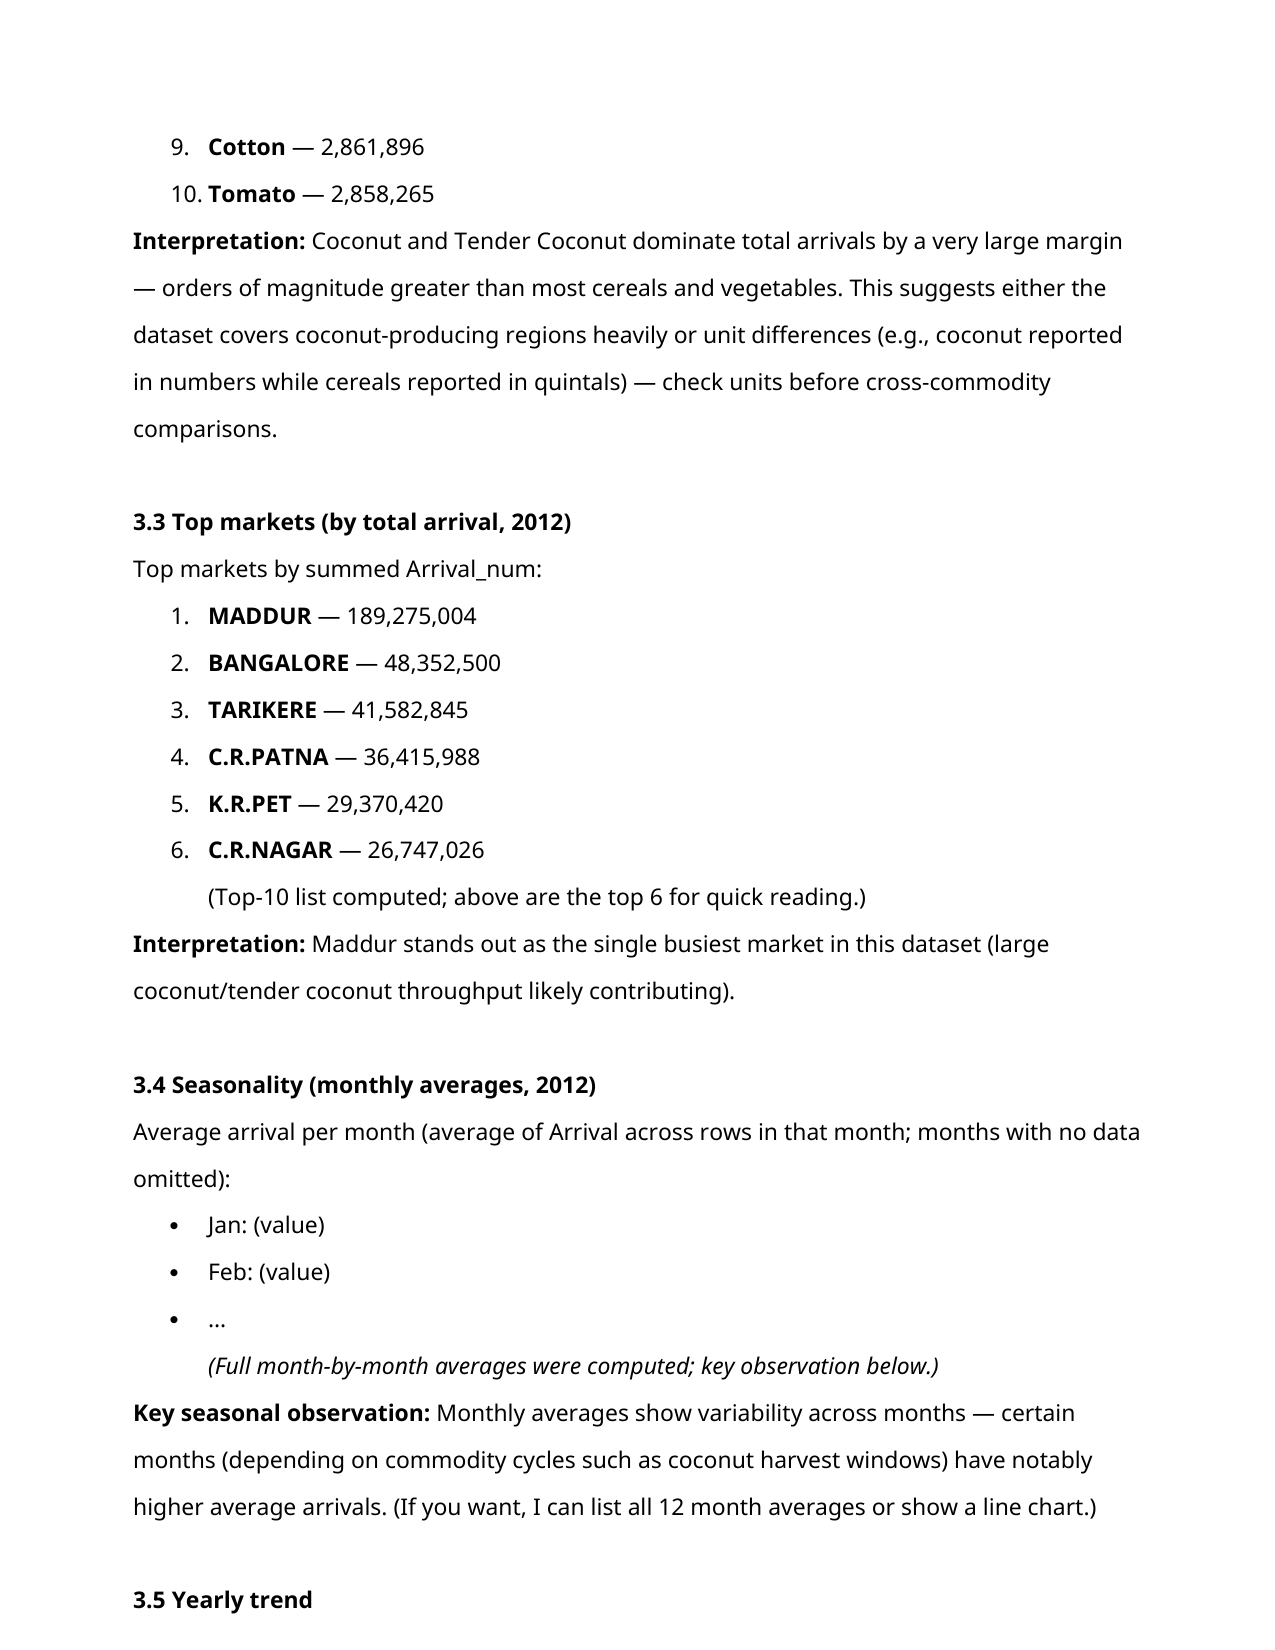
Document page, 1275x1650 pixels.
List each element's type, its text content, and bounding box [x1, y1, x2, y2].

text Key seasonal observation: Monthly averages show variability across months — certain months (depending on commodity cycles such as coconut harvest windows) have notably higher average arrivals. (If you want, I can list all 12 month averages or show a line chart.) [133, 1397, 1142, 1522]
text Interpretation: Maddur stands out as the single busiest market in this dataset (large coconut/tender coconut throughput likely contributing). [133, 928, 1142, 1006]
list MADDUR — 189,275,004 [170, 600, 1142, 631]
list Cotton — 2,861,896 [170, 131, 1142, 162]
list Jan: (value) [170, 1209, 1142, 1241]
list K.R.PET — 29,370,420 [170, 787, 1142, 819]
text Interpretation: Coconut and Tender Coconut dominate total arrivals by a very large margin — orders of magnitude greater than most cereals and vegetables. This suggests either the dataset covers coconut-producing regions heavily or unit differences (e.g., coconut reported in numbers while cereals reported in quintals) — check units before cross-commodity comparisons. [133, 225, 1142, 444]
text 3.3 Top markets (by total arrival, 2012) [133, 506, 1142, 537]
text 3.4 Seasonality (monthly averages, 2012) [133, 1069, 1142, 1100]
list … (Full month-by-month averages were computed; key observation below.) [170, 1303, 1142, 1381]
list C.R.PATNA — 36,415,988 [170, 741, 1142, 772]
text 3.5 Yearly trend [133, 1584, 1142, 1616]
list BANGALORE — 48,352,500 [170, 647, 1142, 678]
list C.R.NAGAR — 26,747,026 (Top-10 list computed; above are the top 6 for quick reading.) [170, 834, 1142, 912]
text Average arrival per month (average of Arrival across rows in that month; months with no data omitted): [133, 1116, 1142, 1194]
list Feb: (value) [170, 1256, 1142, 1287]
list Tomato — 2,858,265 [170, 178, 1142, 209]
text Top markets by summed Arrival_num: [133, 553, 1142, 584]
list TARIKERE — 41,582,845 [170, 694, 1142, 725]
